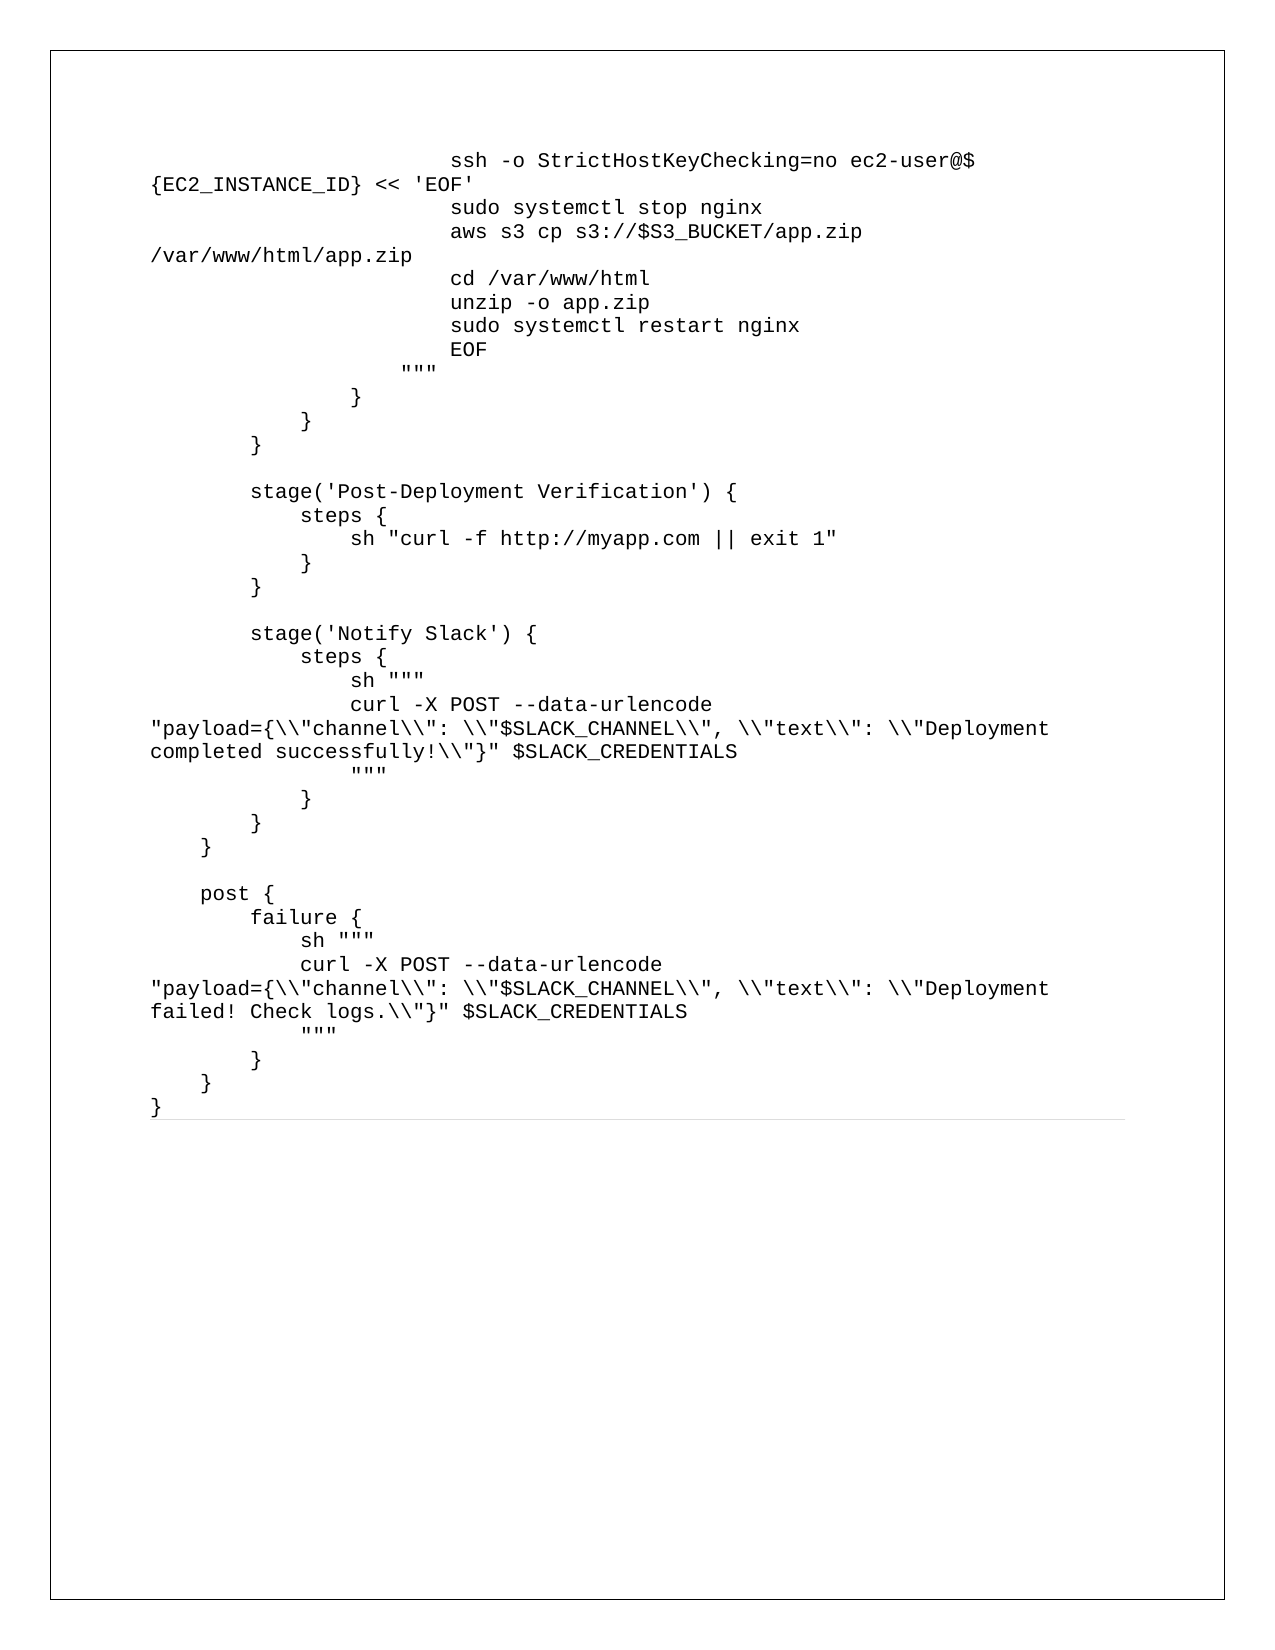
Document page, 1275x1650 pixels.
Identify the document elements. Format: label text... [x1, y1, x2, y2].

text """ [150, 765, 1125, 788]
text cd /var/www/html [150, 268, 1125, 292]
text stage('Post-Deployment Verification') { [150, 481, 1125, 505]
text sudo systemctl stop nginx [150, 197, 1125, 221]
text EOF [150, 339, 1125, 363]
text stage('Notify Slack') { [150, 623, 1125, 647]
text post { [150, 883, 1125, 907]
text unzip -o app.zip [150, 292, 1125, 316]
text } [150, 576, 1125, 599]
text """ [150, 363, 1125, 386]
text """ [150, 1025, 1125, 1048]
text curl -X POST --data-urlencode "payload={\\"channel\\": \\"$SLACK_CHANNEL\\", \\"text\\": \\"Deployment completed successfully!\\"}" $SLACK_CREDENTIALS [150, 694, 1125, 765]
text failure { [150, 907, 1125, 930]
text sh """ [150, 670, 1125, 694]
text sudo systemctl restart nginx [150, 316, 1125, 339]
text } [150, 434, 1125, 457]
text } [150, 1072, 1125, 1096]
text } [150, 552, 1125, 576]
text } [150, 1096, 1125, 1119]
text } [150, 812, 1125, 836]
text steps { [150, 505, 1125, 528]
text steps { [150, 647, 1125, 670]
text } [150, 788, 1125, 812]
text } [150, 410, 1125, 434]
text } [150, 1048, 1125, 1072]
text sh "curl -f http://myapp.com || exit 1" [150, 528, 1125, 552]
text sh """ [150, 930, 1125, 954]
text curl -X POST --data-urlencode "payload={\\"channel\\": \\"$SLACK_CHANNEL\\", \\"text\\": \\"Deployment failed! Check logs.\\"}" $SLACK_CREDENTIALS [150, 954, 1125, 1025]
text aws s3 cp s3://$S3_BUCKET/app.zip /var/www/html/app.zip [150, 221, 1125, 268]
text } [150, 836, 1125, 859]
text ssh -o StrictHostKeyChecking=no ec2-user@${EC2_INSTANCE_ID} << 'EOF' [150, 150, 1125, 197]
text } [150, 386, 1125, 410]
